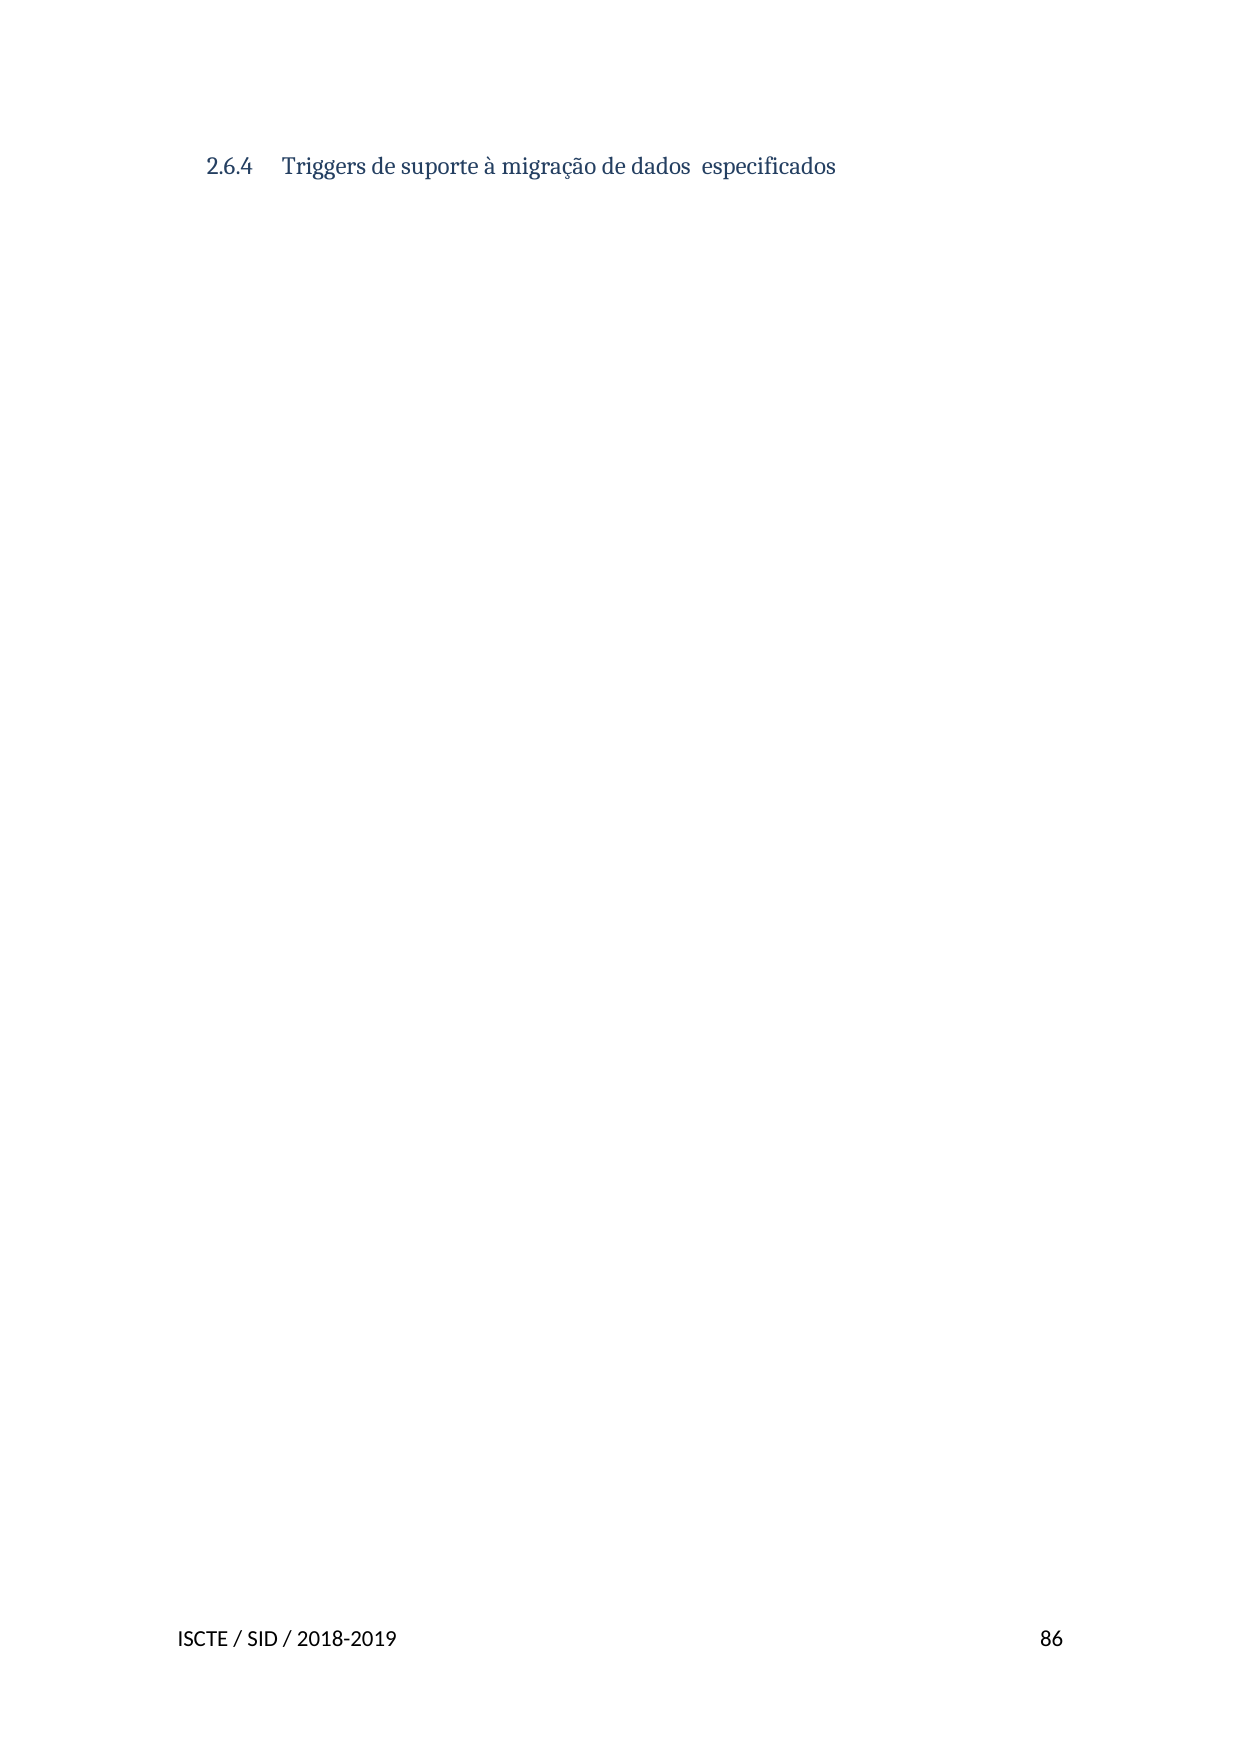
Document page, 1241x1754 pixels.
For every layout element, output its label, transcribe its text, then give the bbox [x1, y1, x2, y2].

subtitle Triggers de suporte à migração de dados especificados [207, 152, 1063, 181]
